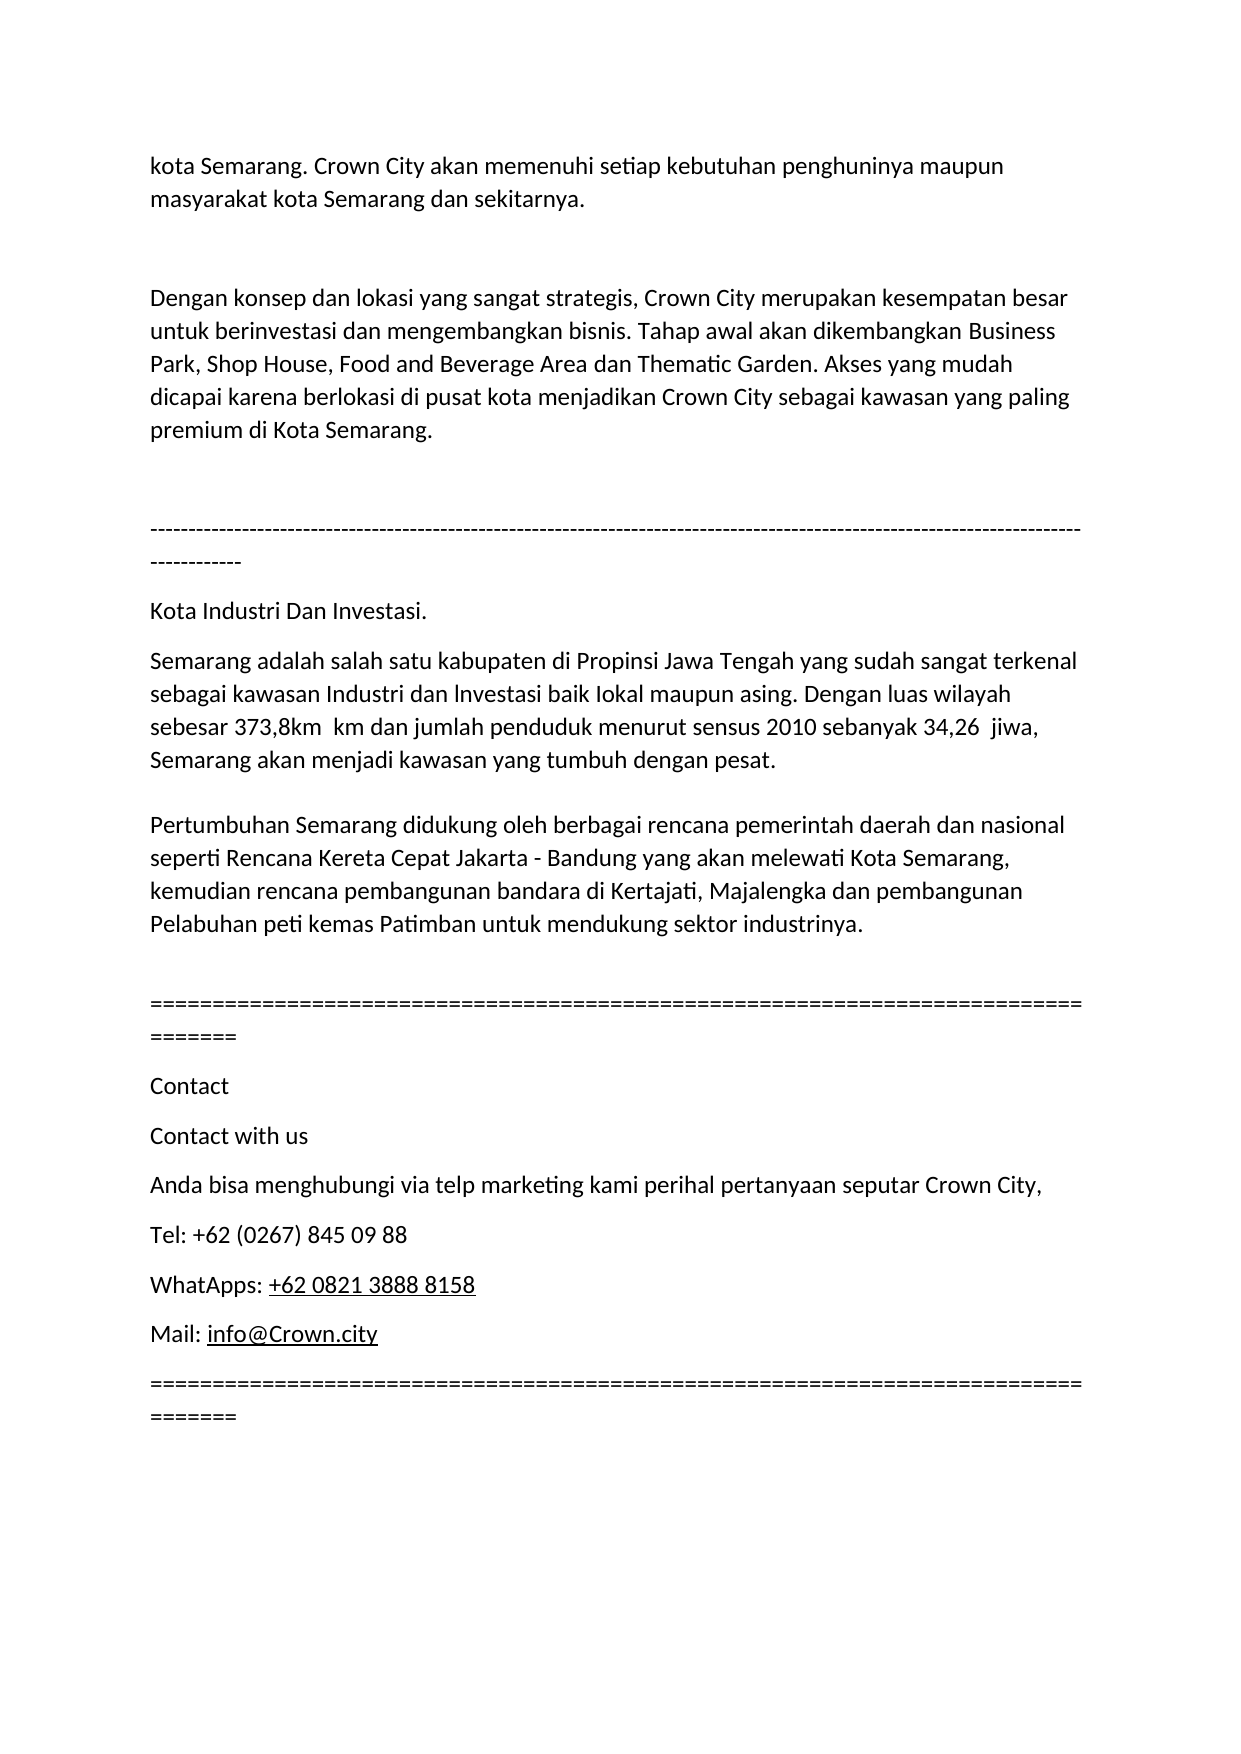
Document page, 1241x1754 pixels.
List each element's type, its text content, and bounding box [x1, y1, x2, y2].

text ================================================================================== [150, 1368, 1090, 1431]
text Mail: info@Crown.city [150, 1318, 1090, 1349]
text Kota Industri Dan Investasi. [150, 595, 1090, 626]
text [150, 150, 1090, 213]
text Tel: +62 (0267) 845 09 88 [150, 1219, 1090, 1250]
text WhatApps: +62 0821 3888 8158 [150, 1269, 1090, 1299]
text Dengan konsep dan lokasi yang sangat strategis, Crown City merupakan kesempatan besar untuk berinvestasi dan mengembangkan bisnis. Tahap awal akan dikembangkan Business Park, Shop House, Food and Beverage Area dan Thematic Garden. Akses yang mudah dicapai karena berlokasi di pusat kota menjadikan Crown City sebagai kawasan yang paling premium di Kota Semarang. [150, 282, 1090, 444]
text -------------------------------------------------------------------------------------------------------------------------------------- [150, 513, 1090, 576]
text Contact with us [150, 1120, 1090, 1151]
text Anda bisa menghubungi via telp marketing kami perihal pertanyaan seputar Crown City, [150, 1169, 1090, 1200]
text Contact [150, 1070, 1090, 1101]
text Semarang adalah salah satu kabupaten di Propinsi Jawa Tengah yang sudah sangat terkenal sebagai kawasan Industri dan lnvestasi baik Iokal maupun asing. Dengan luas wilayah sebesar 373,8km km dan jumlah penduduk menurut sensus 2010 sebanyak 34,26 jiwa, Semarang akan menjadi kawasan yang tumbuh dengan pesat. Pertumbuhan Semarang didukung oleh berbagai rencana pemerintah daerah dan nasional seperti Rencana Kereta Cepat Jakarta - Bandung yang akan melewati Kota Semarang, kemudian rencana pembangunan bandara di Kertajati, Majalengka dan pembangunan Pelabuhan peti kemas Patimban untuk mendukung sektor industrinya. [150, 645, 1090, 969]
text ================================================================================== [150, 988, 1090, 1051]
